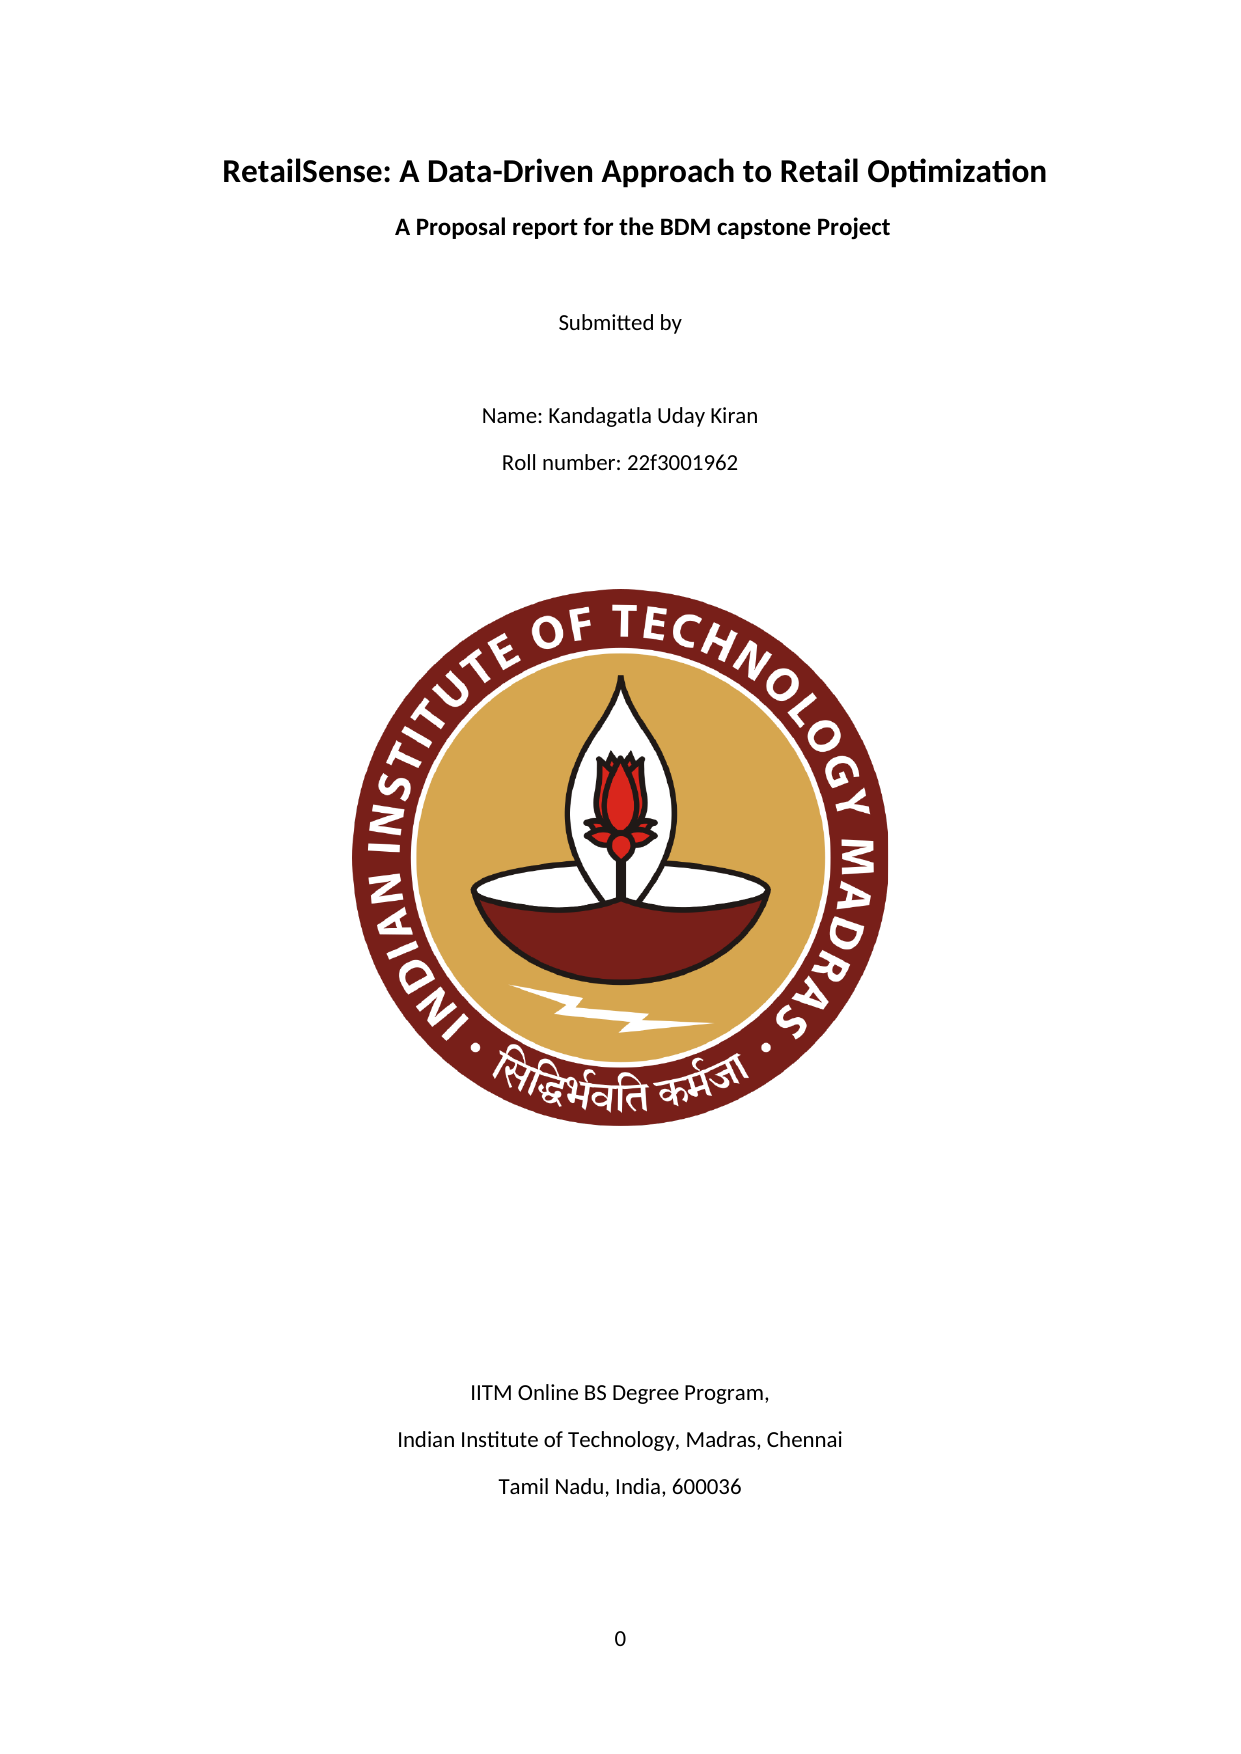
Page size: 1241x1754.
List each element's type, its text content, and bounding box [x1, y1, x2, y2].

text RetailSense: A Data-Driven Approach to Retail Optimization [150, 150, 1090, 191]
text Name: Kandagatla Uday Kiran [150, 402, 1090, 430]
text A Proposal report for the BDM capstone Project [150, 211, 1090, 241]
text Indian Institute of Technology, Madras, Chennai [150, 1425, 1090, 1453]
text Roll number: 22f3001962 [150, 448, 1090, 477]
text IITM Online BS Degree Program, [150, 1378, 1090, 1407]
picture [352, 589, 889, 1126]
text Submitted by [150, 308, 1090, 336]
text Tamil Nadu, India, 600036 [150, 1472, 1090, 1500]
